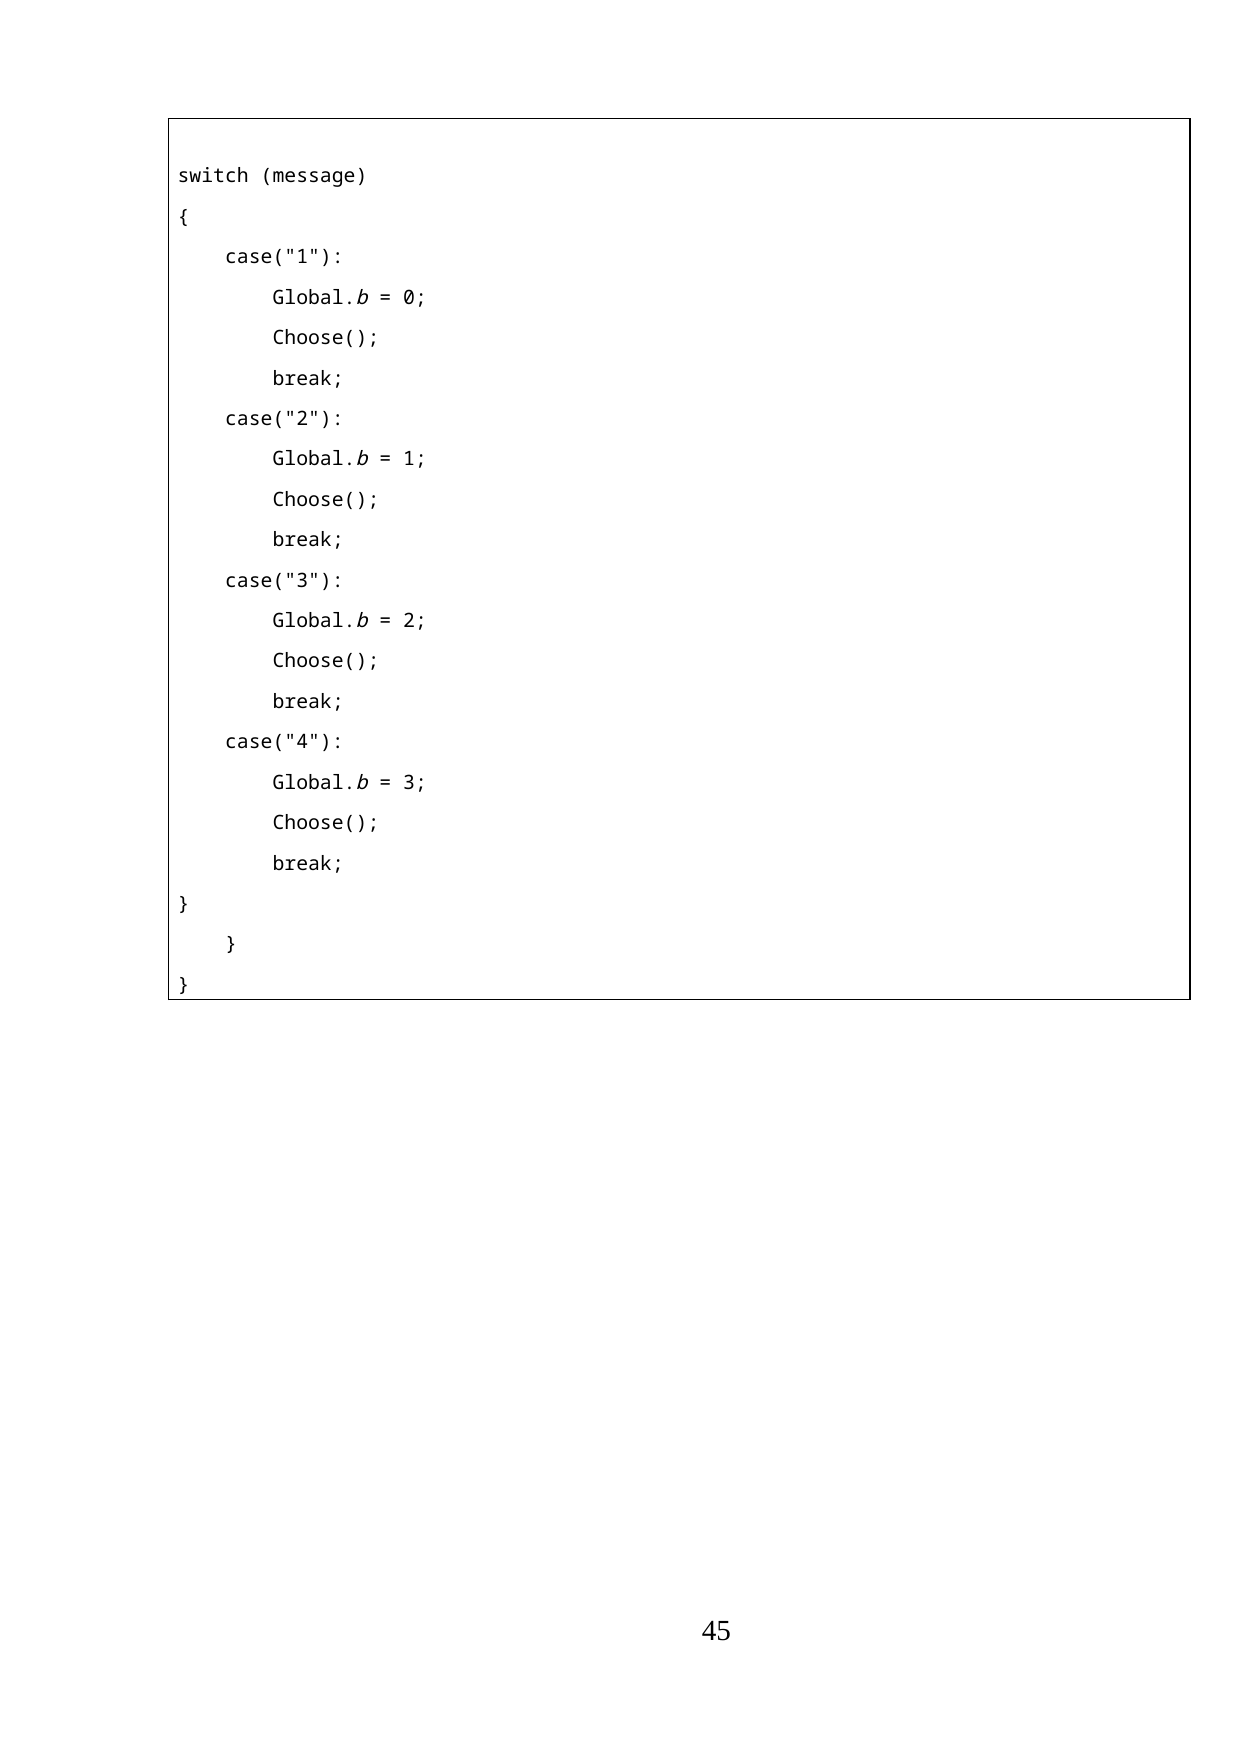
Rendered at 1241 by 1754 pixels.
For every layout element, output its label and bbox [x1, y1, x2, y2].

text [169, 119, 1189, 999]
